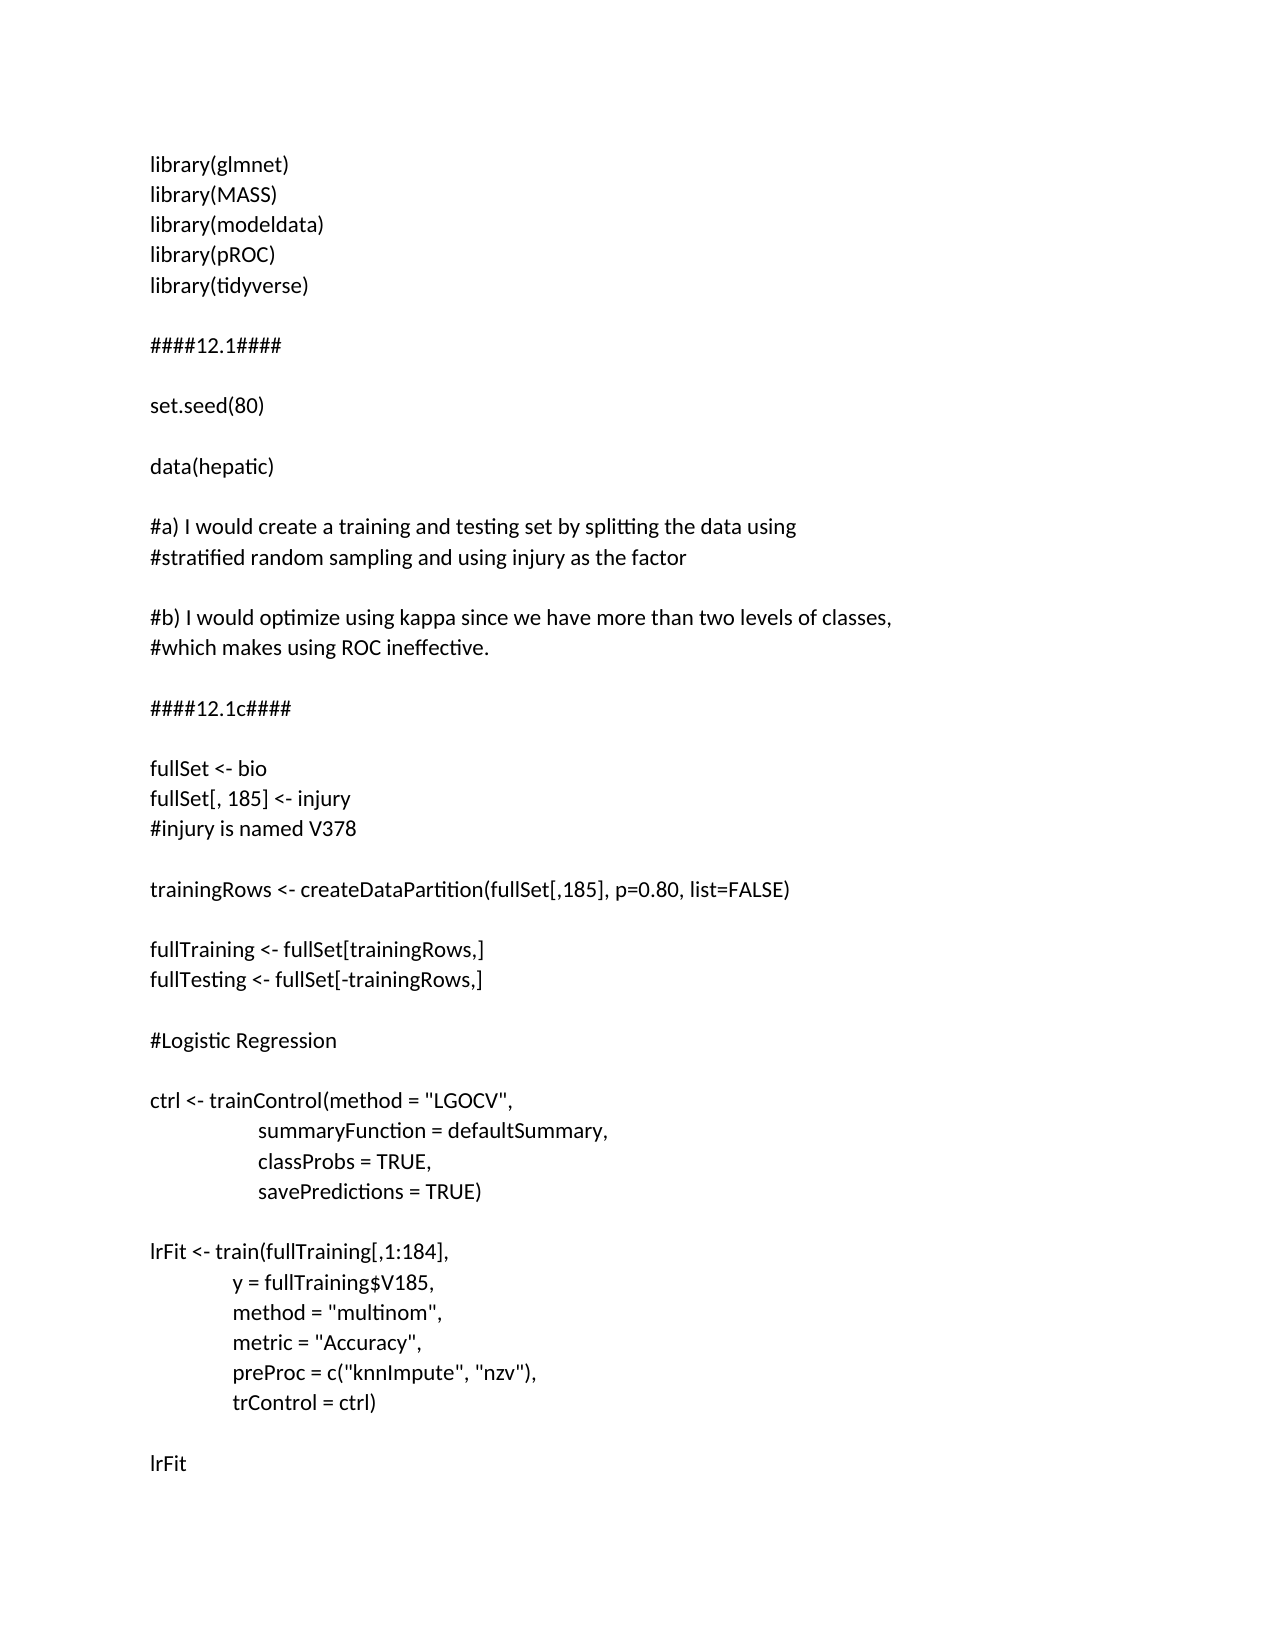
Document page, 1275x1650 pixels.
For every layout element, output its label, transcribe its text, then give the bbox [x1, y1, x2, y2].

text classProbs = TRUE, [150, 1147, 1125, 1175]
text fullSet <- bio [150, 754, 1125, 782]
text #Logistic Regression [150, 1026, 1125, 1054]
text fullSet[, 185] <- injury [150, 784, 1125, 812]
text preProc = c("knnImpute", "nzv"), [150, 1358, 1125, 1386]
text library(modeldata) [150, 210, 1125, 238]
text library(pROC) [150, 241, 1125, 269]
text fullTesting <- fullSet[-trainingRows,] [150, 966, 1125, 994]
text #stratified random sampling and using injury as the factor [150, 543, 1125, 571]
text library(tidyverse) [150, 271, 1125, 299]
text ctrl <- trainControl(method = "LGOCV", [150, 1086, 1125, 1114]
text fullTraining <- fullSet[trainingRows,] [150, 935, 1125, 963]
text #b) I would optimize using kappa since we have more than two levels of classes, [150, 603, 1125, 631]
text lrFit <- train(fullTraining[,1:184], [150, 1237, 1125, 1266]
text #a) I would create a training and testing set by splitting the data using [150, 512, 1125, 541]
text metric = "Accuracy", [150, 1328, 1125, 1356]
text #injury is named V378 [150, 814, 1125, 843]
text library(MASS) [150, 180, 1125, 208]
text method = "multinom", [150, 1298, 1125, 1326]
text trainingRows <- createDataPartition(fullSet[,185], p=0.80, list=FALSE) [150, 875, 1125, 903]
text summaryFunction = defaultSummary, [150, 1117, 1125, 1145]
text ####12.1c#### [150, 694, 1125, 722]
text library(glmnet) [150, 150, 1125, 178]
text lrFit [150, 1449, 1125, 1477]
text data(hepatic) [150, 452, 1125, 480]
text set.seed(80) [150, 392, 1125, 420]
text y = fullTraining$V185, [150, 1268, 1125, 1296]
text ####12.1#### [150, 331, 1125, 359]
text #which makes using ROC ineffective. [150, 633, 1125, 661]
text savePredictions = TRUE) [150, 1177, 1125, 1205]
text trControl = ctrl) [150, 1388, 1125, 1417]
